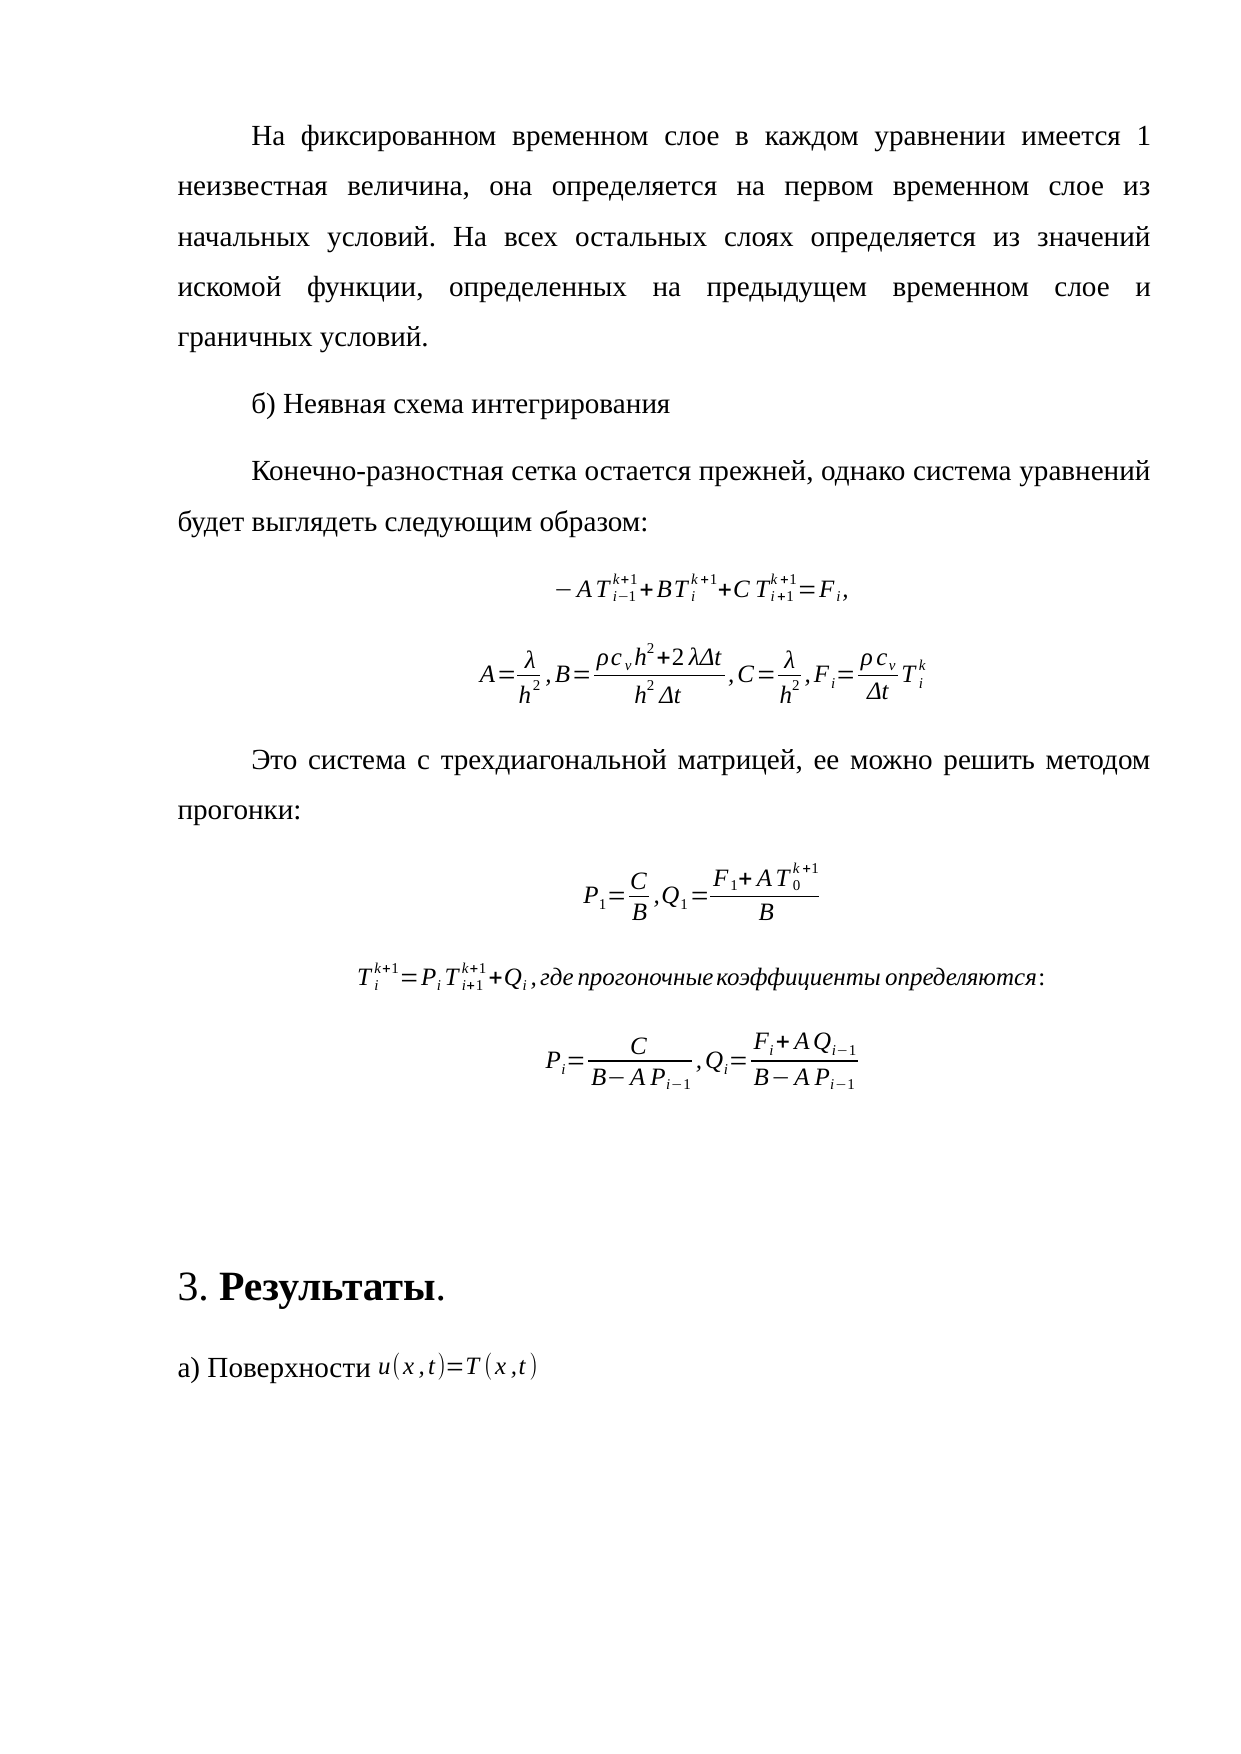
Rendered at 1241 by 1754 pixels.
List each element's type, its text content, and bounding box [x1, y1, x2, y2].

text На фиксированном временном слое в каждом уравнении имеется 1 неизвестная величина, она определяется на первом временном слое из начальных условий. На всех остальных слоях определяется из значений искомой функции, определенных на предыдущем временном слое и граничных условий. [177, 118, 1152, 353]
text Это система с трехдиагональной матрицей, ее можно решить методом прогонки: [177, 742, 1152, 826]
text а) Поверхности [177, 1350, 1152, 1383]
text б) Неявная схема интегрирования [177, 386, 1152, 420]
text 3. Результаты. [177, 1261, 1152, 1309]
text Конечно-разностная сетка остается прежней, однако система уравнений будет выглядеть следующим образом: [177, 453, 1152, 537]
